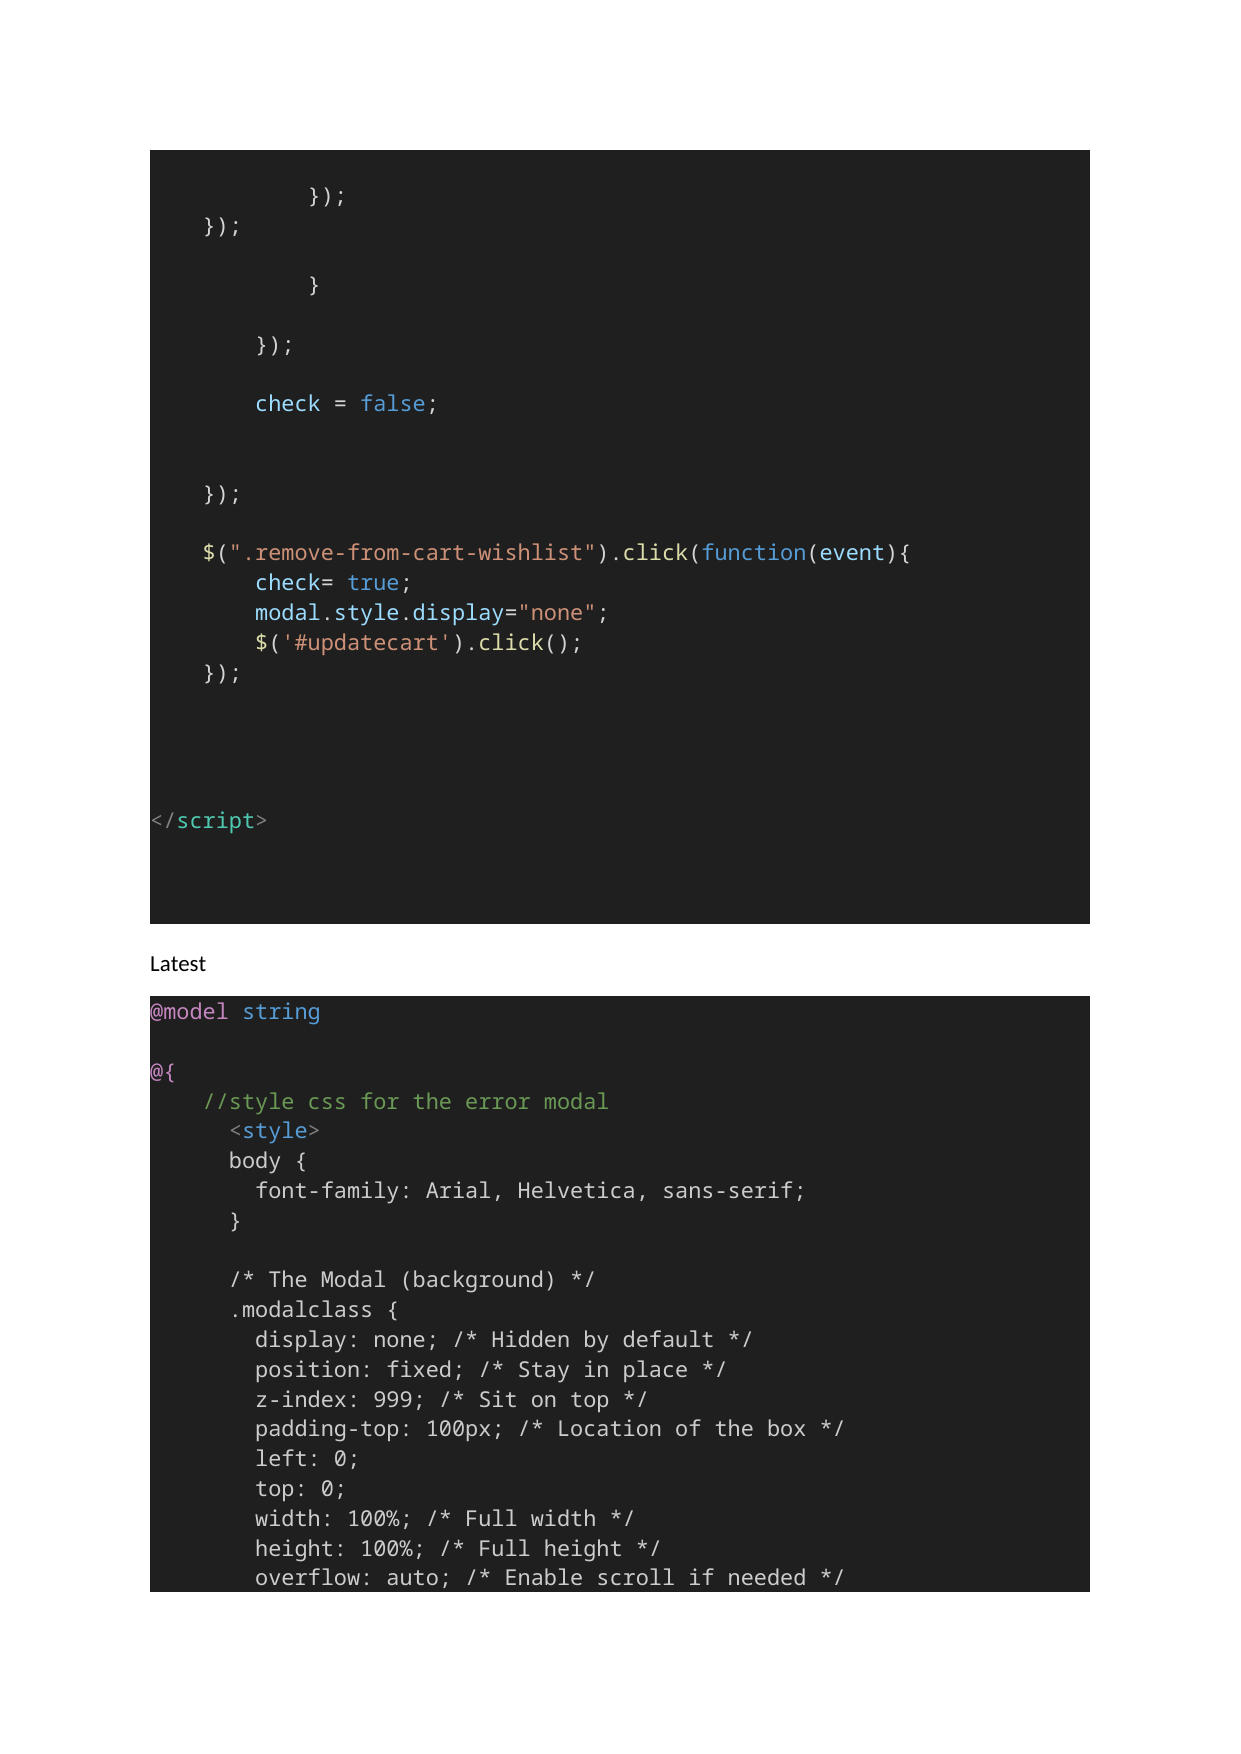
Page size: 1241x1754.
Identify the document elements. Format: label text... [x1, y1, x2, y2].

text }); [150, 656, 1090, 686]
text font-family: Arial, Helvetica, sans-serif; [150, 1175, 1090, 1205]
text width: 100%; /* Full width */ [150, 1503, 1090, 1533]
text position: fixed; /* Stay in place */ [150, 1354, 1090, 1384]
text left: 0; [150, 1443, 1090, 1473]
text z-index: 999; /* Sit on top */ [150, 1384, 1090, 1413]
text modal.style.display="none"; [150, 597, 1090, 627]
text padding-top: 100px; /* Location of the box */ [150, 1413, 1090, 1443]
text check = false; [150, 388, 1090, 418]
text .modalclass { [150, 1294, 1090, 1324]
text top: 0; [150, 1473, 1090, 1503]
text body { [150, 1145, 1090, 1175]
text //style css for the error modal [150, 1086, 1090, 1116]
text </script> [150, 805, 1090, 835]
text Latest [150, 949, 1090, 977]
text overflow: auto; /* Enable scroll if needed */ [150, 1562, 1090, 1592]
text $('#updatecart').click(); [150, 627, 1090, 656]
text check= true; [150, 567, 1090, 597]
text }); [150, 180, 1090, 209]
text @{ [150, 1056, 1090, 1086]
text <style> [150, 1116, 1090, 1145]
text /* The Modal (background) */ [150, 1264, 1090, 1294]
text }); [150, 209, 1090, 239]
text }); [150, 329, 1090, 358]
text display: none; /* Hidden by default */ [150, 1324, 1090, 1354]
text @model string [150, 996, 1090, 1026]
text height: 100%; /* Full height */ [150, 1533, 1090, 1562]
text }); [150, 478, 1090, 507]
text } [150, 269, 1090, 299]
text $(".remove-from-cart-wishlist").click(function(event){ [150, 537, 1090, 567]
text } [150, 1205, 1090, 1235]
